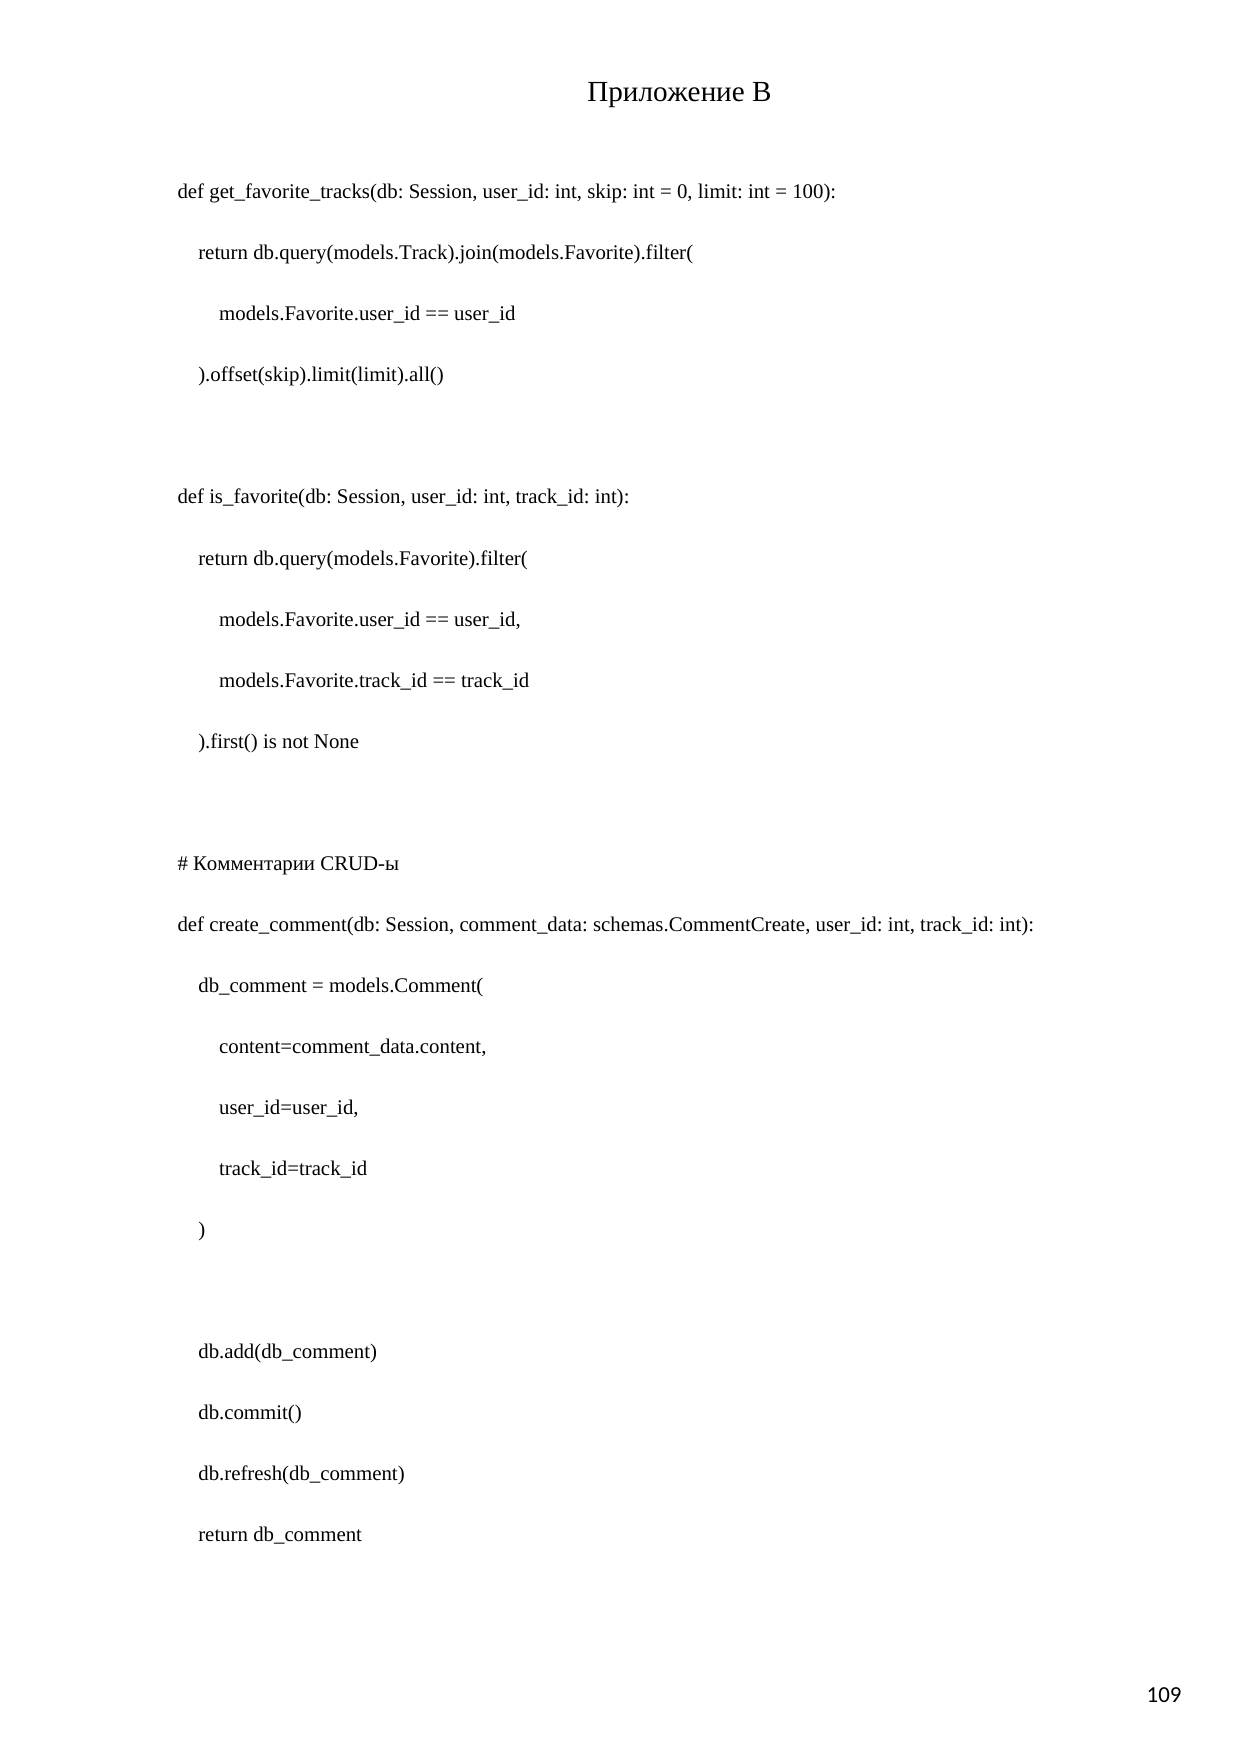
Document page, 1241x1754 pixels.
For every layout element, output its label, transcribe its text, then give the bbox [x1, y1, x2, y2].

text db.commit() [177, 1400, 1181, 1424]
text def create_comment(db: Session, comment_data: schemas.CommentCreate, user_id: int, track_id: int): [177, 912, 1181, 936]
text db.add(db_comment) [177, 1339, 1181, 1363]
text content=comment_data.content, [177, 1034, 1181, 1058]
text ).offset(skip).limit(limit).all() [177, 362, 1181, 386]
text def is_favorite(db: Session, user_id: int, track_id: int): [177, 484, 1181, 508]
text ) [177, 1217, 1181, 1241]
text return db.query(models.Track).join(models.Favorite).filter( [177, 240, 1181, 264]
text models.Favorite.track_id == track_id [177, 667, 1181, 692]
text return db_comment [177, 1522, 1181, 1546]
text user_id=user_id, [177, 1095, 1181, 1119]
text models.Favorite.user_id == user_id, [177, 606, 1181, 631]
text def get_favorite_tracks(db: Session, user_id: int, skip: int = 0, limit: int = 100): [177, 179, 1181, 203]
text # Комментарии CRUD-ы [177, 851, 1181, 875]
text db.refresh(db_comment) [177, 1461, 1181, 1485]
text track_id=track_id [177, 1156, 1181, 1180]
text models.Favorite.user_id == user_id [177, 301, 1181, 325]
text ).first() is not None [177, 728, 1181, 753]
text return db.query(models.Favorite).filter( [177, 545, 1181, 569]
text db_comment = models.Comment( [177, 973, 1181, 997]
